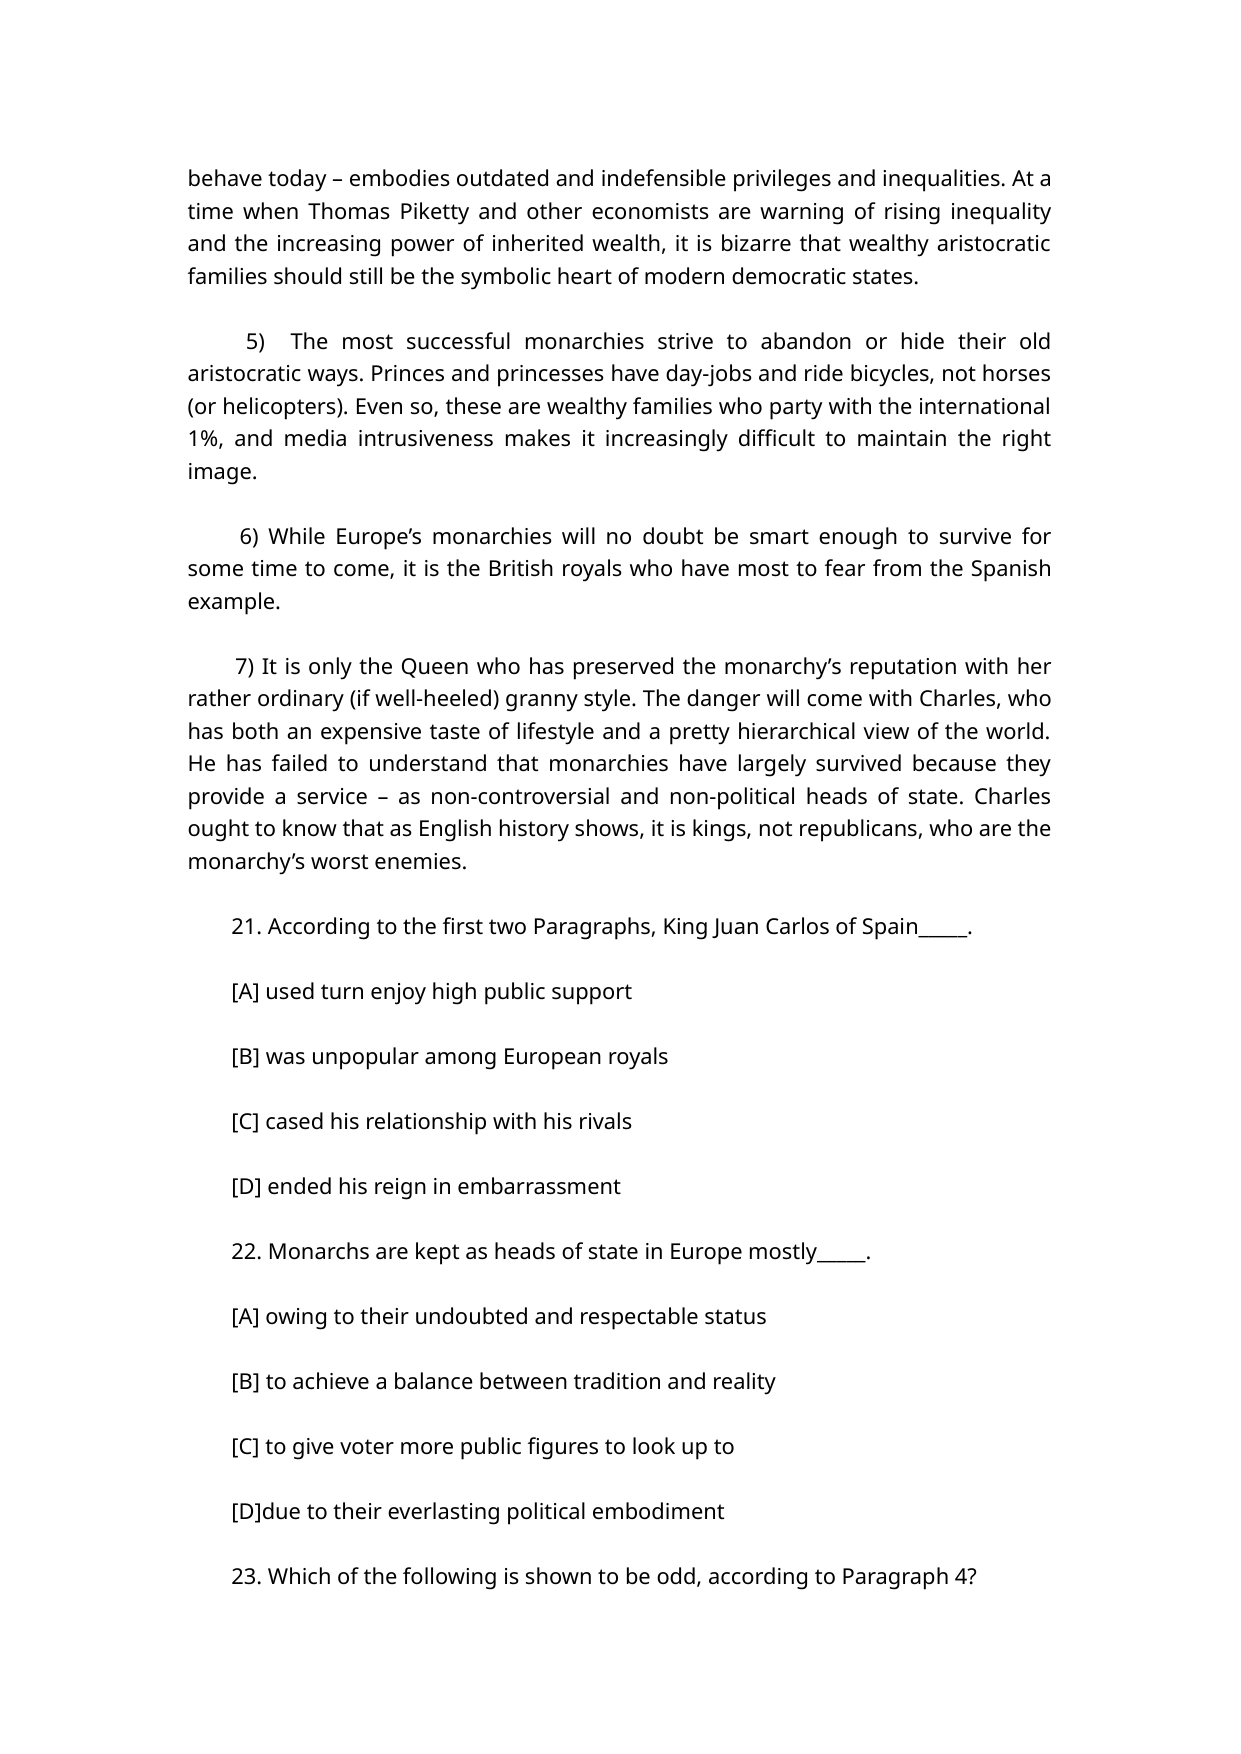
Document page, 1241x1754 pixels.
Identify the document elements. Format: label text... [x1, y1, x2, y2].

text [B] was unpopular among European royals [187, 1039, 1053, 1072]
text 23. Which of the following is shown to be odd, according to Paragraph 4? [187, 1559, 1053, 1592]
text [187, 162, 1053, 292]
text [C] to give voter more public figures to look up to [187, 1429, 1053, 1462]
text [D]due to their everlasting political embodiment [187, 1494, 1053, 1527]
text 21. According to the first two Paragraphs, King Juan Carlos of Spain_____. [187, 909, 1053, 942]
text [C] cased his relationship with his rivals [187, 1104, 1053, 1137]
text 5) The most successful monarchies strive to abandon or hide their old aristocratic ways. Princes and princesses have day-jobs and ride bicycles, not horses (or helicopters). Even so, these are wealthy families who party with the international 1%, and media intrusiveness makes it increasingly difficult to maintain the right image. [187, 324, 1053, 487]
text [A] used turn enjoy high public support [187, 974, 1053, 1007]
text [D] ended his reign in embarrassment [187, 1169, 1053, 1202]
text [A] owing to their undoubted and respectable status [187, 1299, 1053, 1332]
text 22. Monarchs are kept as heads of state in Europe mostly_____. [187, 1234, 1053, 1267]
text [B] to achieve a balance between tradition and reality [187, 1364, 1053, 1397]
text 7) It is only the Queen who has preserved the monarchy’s reputation with her rather ordinary (if well-heeled) granny style. The danger will come with Charles, who has both an expensive taste of lifestyle and a pretty hierarchical view of the world. He has failed to understand that monarchies have largely survived because they provide a service – as non-controversial and non-political heads of state. Charles ought to know that as English history shows, it is kings, not republicans, who are the monarchy’s worst enemies. [187, 649, 1053, 877]
text 6) While Europe’s monarchies will no doubt be smart enough to survive for some time to come, it is the British royals who have most to fear from the Spanish example. [187, 519, 1053, 617]
